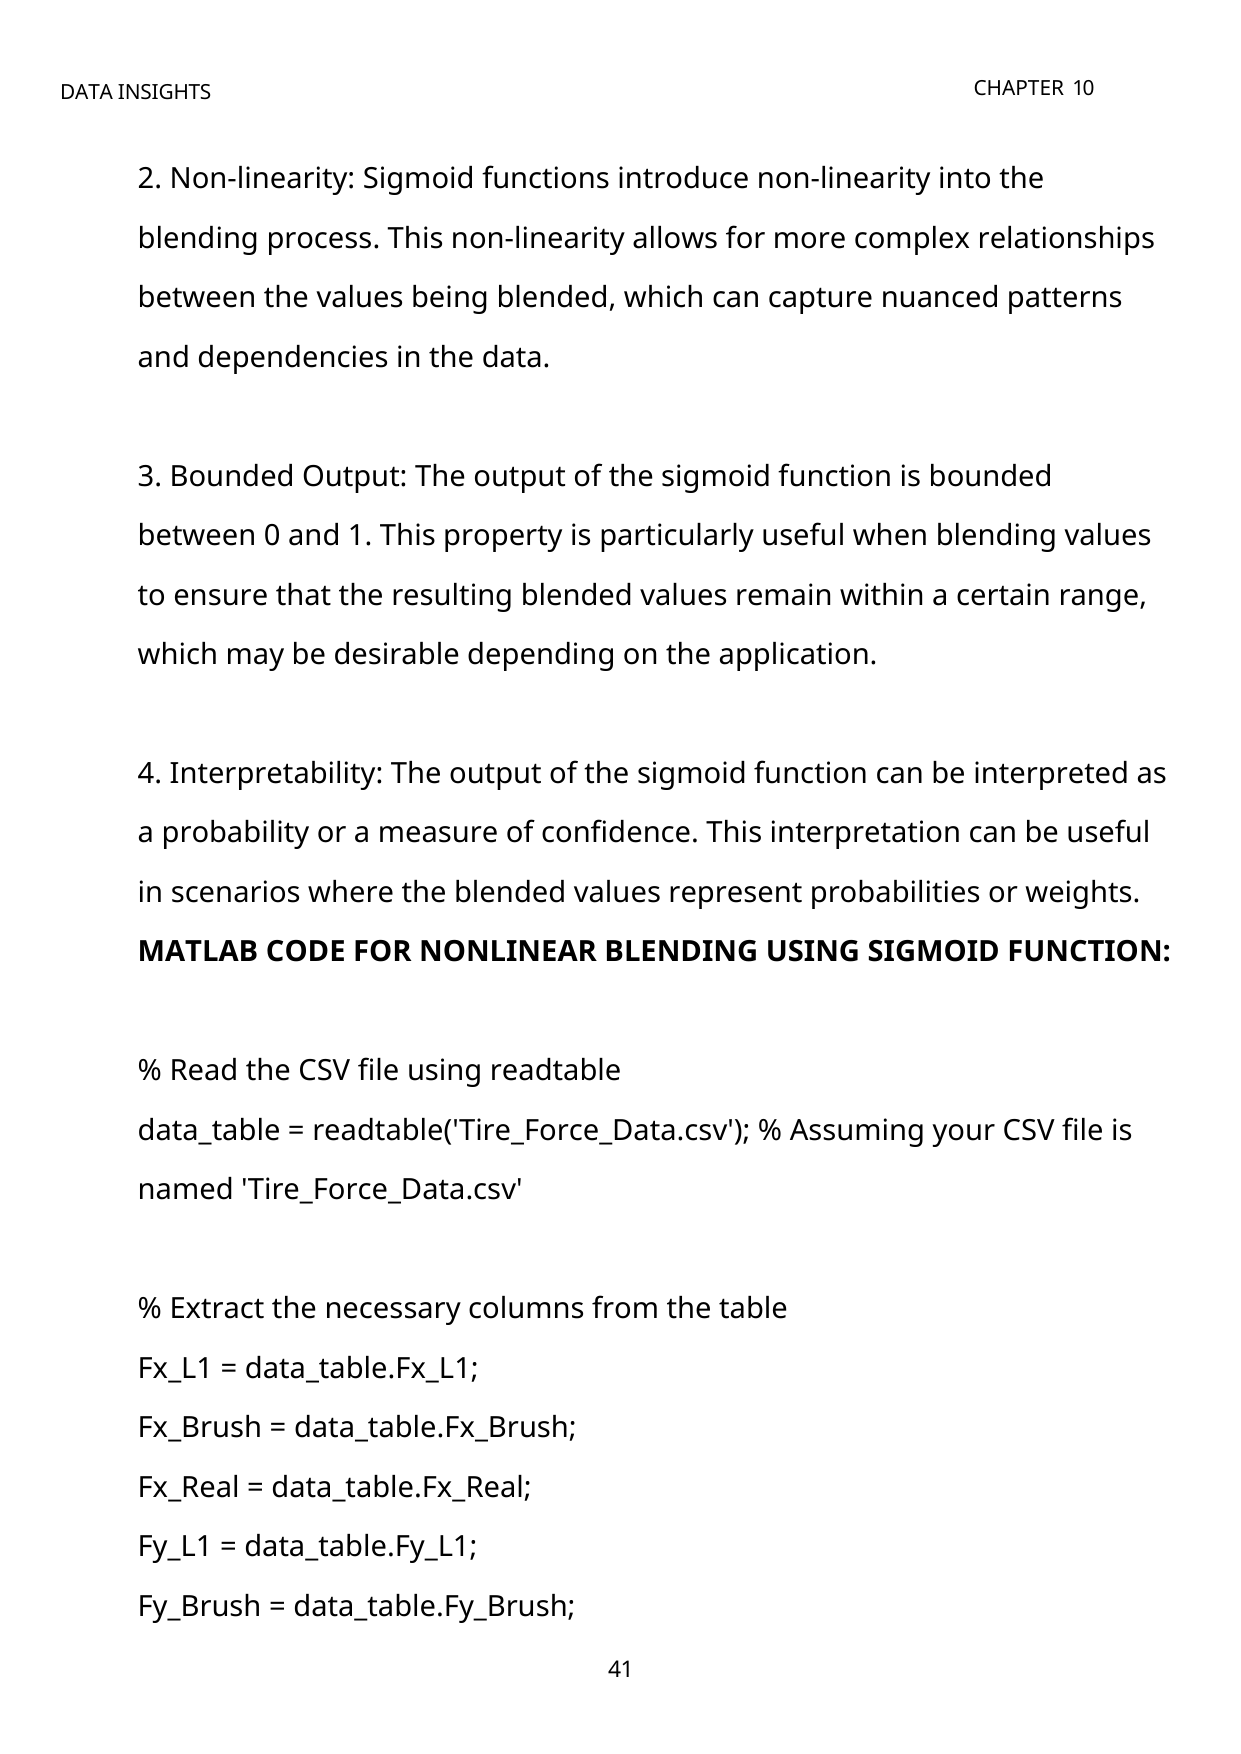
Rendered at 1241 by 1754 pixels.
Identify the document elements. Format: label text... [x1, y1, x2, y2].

text Fx_Real = data_table.Fx_Real; [137, 1466, 1173, 1506]
text 3. Bounded Output: The output of the sigmoid function is bounded between 0 and 1. This property is particularly useful when blending values to ensure that the resulting blended values remain within a certain range, which may be desirable depending on the application. [137, 455, 1173, 673]
text % Read the CSV file using readtable [137, 1049, 1173, 1089]
text Fx_Brush = data_table.Fx_Brush; [137, 1406, 1173, 1446]
text Fy_Brush = data_table.Fy_Brush; [137, 1585, 1173, 1624]
text Fx_L1 = data_table.Fx_L1; [137, 1347, 1173, 1387]
text 4. Interpretability: The output of the sigmoid function can be interpreted as a probability or a measure of confidence. This interpretation can be useful in scenarios where the blended values represent probabilities or weights. [137, 752, 1173, 911]
text 2. Non-linearity: Sigmoid functions introduce non-linearity into the blending process. This non-linearity allows for more complex relationships between the values being blended, which can capture nuanced patterns and dependencies in the data. [137, 157, 1173, 376]
text MATLAB CODE FOR NONLINEAR BLENDING USING SIGMOID FUNCTION: [137, 931, 1173, 970]
text data_table = readtable('Tire_Force_Data.csv'); % Assuming your CSV file is named 'Tire_Force_Data.csv' [137, 1109, 1173, 1208]
text % Extract the necessary columns from the table [137, 1287, 1173, 1327]
text Fy_L1 = data_table.Fy_L1; [137, 1525, 1173, 1565]
